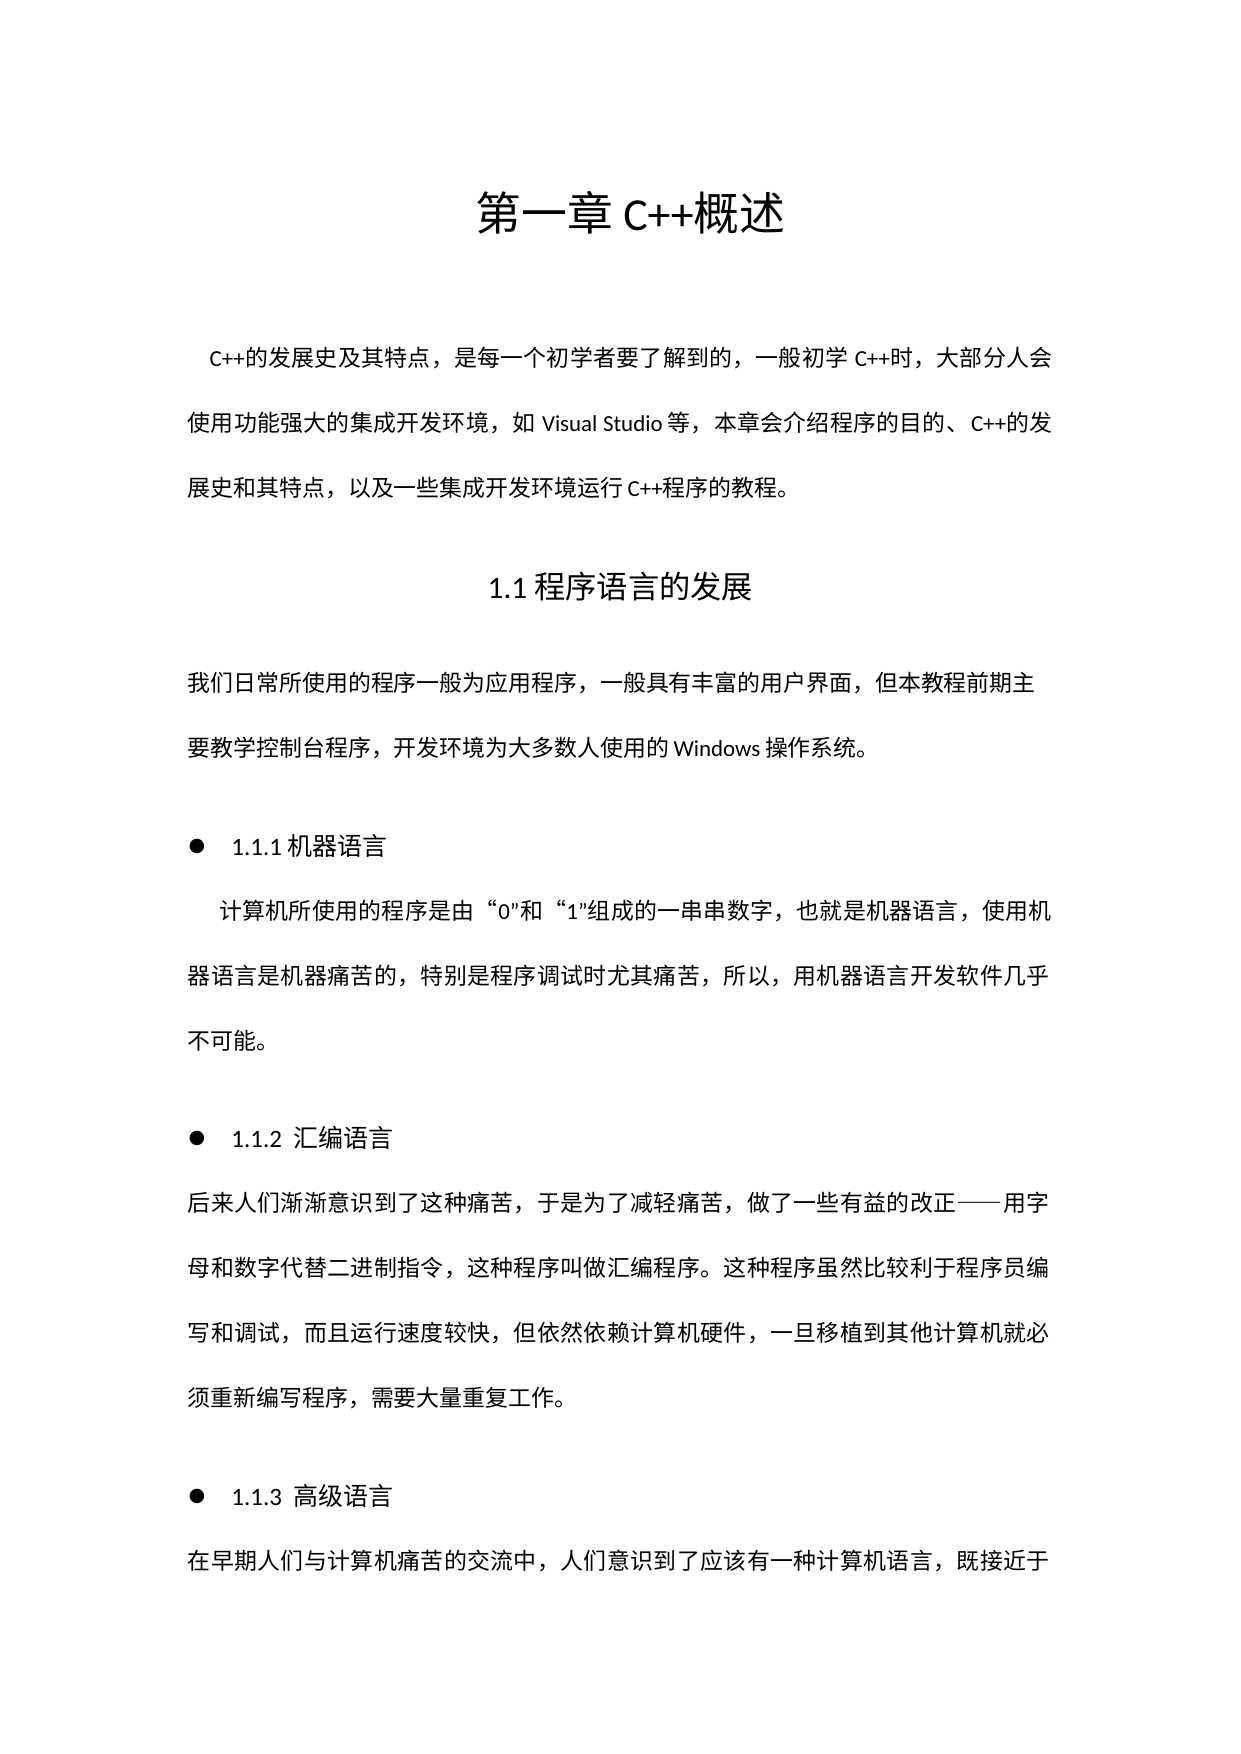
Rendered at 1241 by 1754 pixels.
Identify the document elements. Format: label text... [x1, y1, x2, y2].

text 我们日常所使用的程序一般为应用程序，一般具有丰富的用户界面，但本教程前期主要教学控制台程序，开发环境为大多数人使用的Windows操作系统。 [187, 649, 1053, 779]
list 后来人们渐渐意识到了这种痛苦，于是为了减轻痛苦，做了一些有益的改正——用字母和数字代替二进制指令，这种程序叫做汇编程序。这种程序虽然比较利于程序员编写和调试，而且运行速度较快，但依然依赖计算机硬件，一旦移植到其他计算机就必须重新编写程序，需要大量重复工作。 [187, 1169, 1053, 1429]
list 1.1.2 汇编语言 [187, 1104, 1053, 1169]
list 1.1.1 机器语言 [187, 812, 1053, 877]
text 第一章 C++概述 [187, 162, 1053, 259]
text 计算机所使用的程序是由“0”和“1”组成的一串串数字，也就是机器语言，使用机器语言是机器痛苦的，特别是程序调试时尤其痛苦，所以，用机器语言开发软件几乎不可能。 [187, 877, 1053, 1072]
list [187, 1527, 1053, 1592]
text 1.1 程序语言的发展 [187, 552, 1053, 617]
text C++的发展史及其特点，是每一个初学者要了解到的，一般初学C++时，大部分人会使用功能强大的集成开发环境，如Visual Studio等，本章会介绍程序的目的、C++的发展史和其特点，以及一些集成开发环境运行C++程序的教程。 [187, 324, 1053, 519]
list 1.1.3 高级语言 [187, 1462, 1053, 1527]
